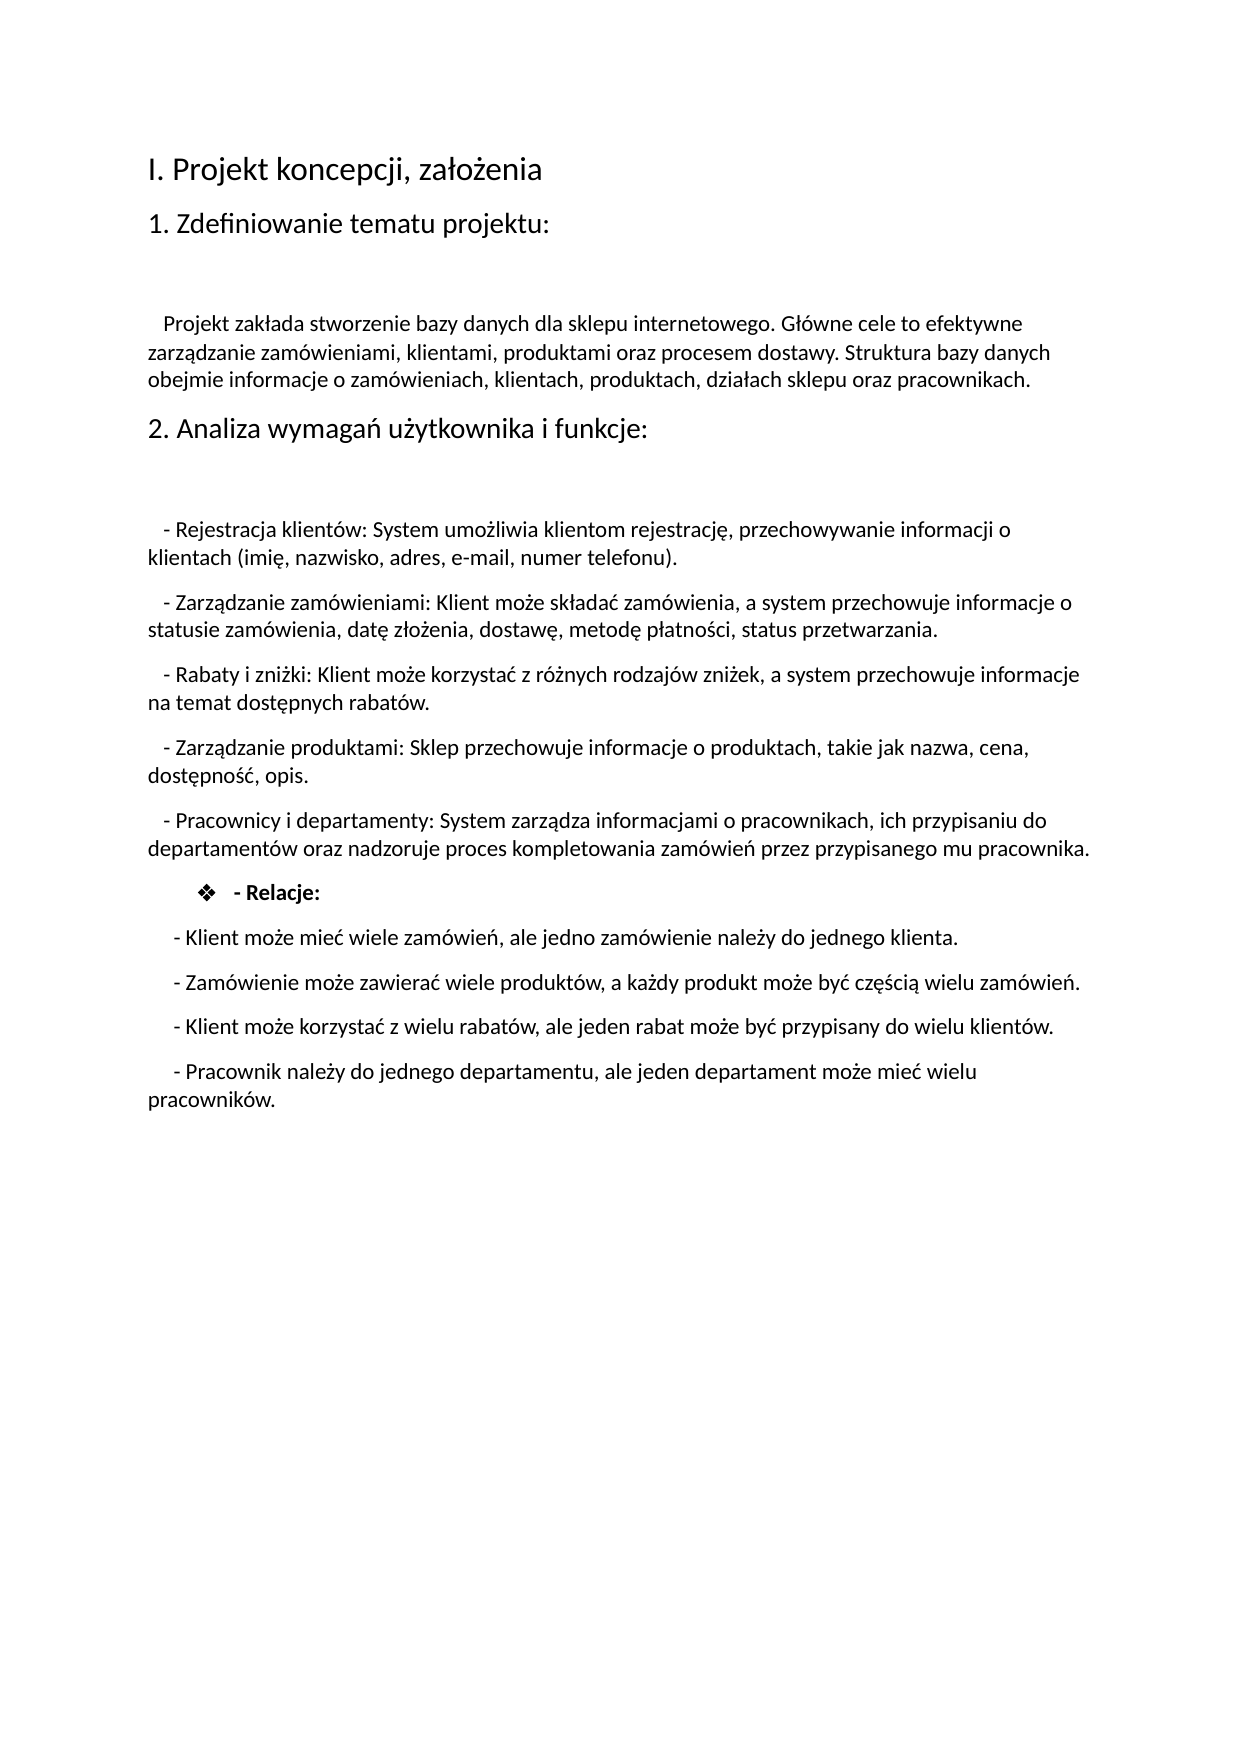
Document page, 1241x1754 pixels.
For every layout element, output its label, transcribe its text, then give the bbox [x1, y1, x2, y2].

text 2. Analiza wymagań użytkownika i funkcje: [148, 410, 1093, 446]
text - Pracownik należy do jednego departamentu, ale jeden departament może mieć wielu pracowników. [148, 1057, 1093, 1113]
text Projekt zakłada stworzenie bazy danych dla sklepu internetowego. Główne cele to efektywne zarządzanie zamówieniami, klientami, produktami oraz procesem dostawy. Struktura bazy danych obejmie informacje o zamówieniach, klientach, produktach, działach sklepu oraz pracownikach. [148, 309, 1093, 394]
text - Rejestracja klientów: System umożliwia klientom rejestrację, przechowywanie informacji o klientach (imię, nazwisko, adres, e-mail, numer telefonu). [148, 515, 1093, 571]
text - Pracownicy i departamenty: System zarządza informacjami o pracownikach, ich przypisaniu do departamentów oraz nadzoruje proces kompletowania zamówień przez przypisanego mu pracownika. [148, 806, 1093, 862]
text 1. Zdefiniowanie tematu projektu: [148, 205, 1093, 241]
text - Zarządzanie produktami: Sklep przechowuje informacje o produktach, takie jak nazwa, cena, dostępność, opis. [148, 733, 1093, 789]
list - Relacje: [196, 878, 1093, 906]
text - Zamówienie może zawierać wiele produktów, a każdy produkt może być częścią wielu zamówień. [148, 968, 1093, 996]
text - Rabaty i zniżki: Klient może korzystać z różnych rodzajów zniżek, a system przechowuje informacje na temat dostępnych rabatów. [148, 660, 1093, 716]
text - Zarządzanie zamówieniami: Klient może składać zamówienia, a system przechowuje informacje o statusie zamówienia, datę złożenia, dostawę, metodę płatności, status przetwarzania. [148, 588, 1093, 644]
text - Klient może mieć wiele zamówień, ale jedno zamówienie należy do jednego klienta. [148, 923, 1093, 951]
text - Klient może korzystać z wielu rabatów, ale jeden rabat może być przypisany do wielu klientów. [148, 1012, 1093, 1041]
text I. Projekt koncepcji, założenia [148, 148, 1093, 188]
